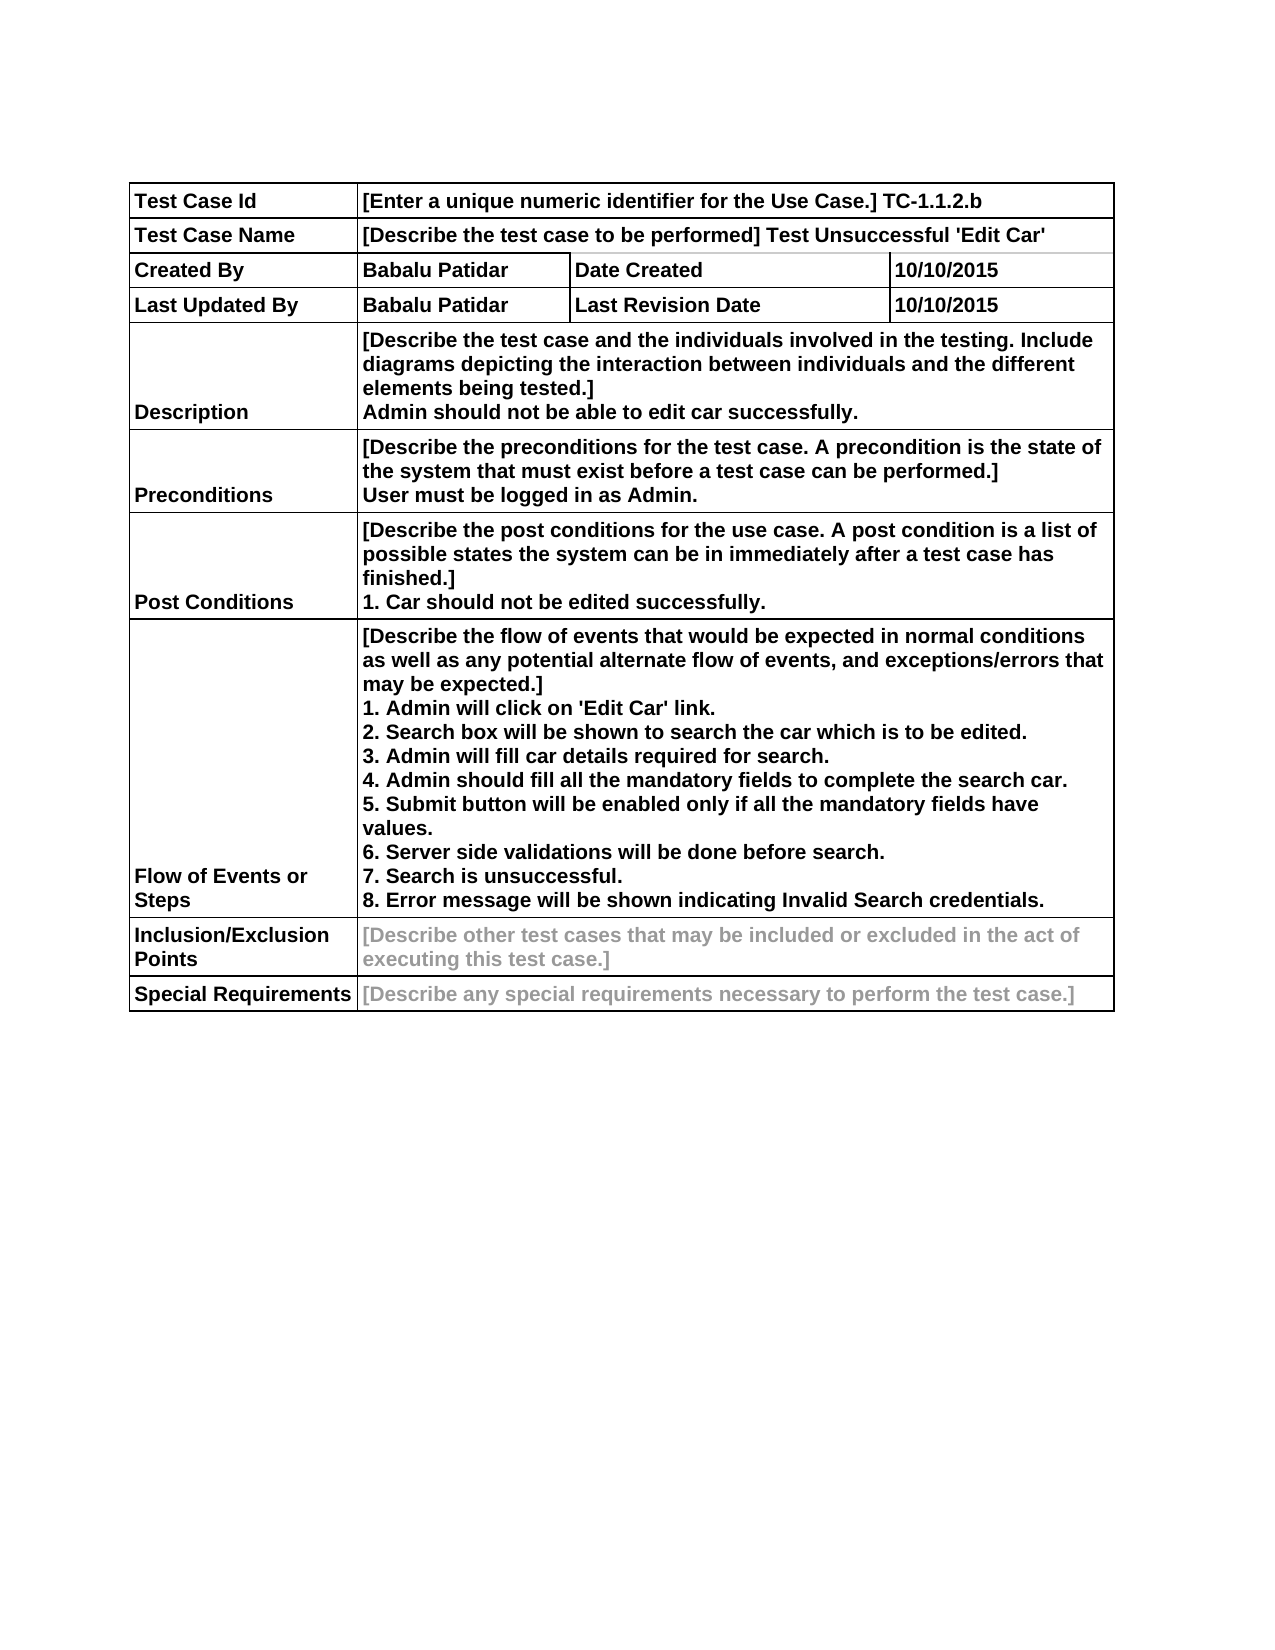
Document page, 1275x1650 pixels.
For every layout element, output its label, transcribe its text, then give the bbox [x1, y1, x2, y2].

table_cell Created By [130, 254, 357, 287]
table_cell Test Case Name [130, 219, 357, 252]
table_cell Babalu Patidar [358, 288, 569, 322]
table_cell [Describe the preconditions for the test case. A precondition is the state of the system that must exist before a test case can be performed.] User must be logged in as Admin. [358, 430, 1113, 511]
table_cell Babalu Patidar [358, 254, 569, 287]
table_cell Special Requirements [130, 977, 357, 1010]
table_header [Enter a unique numeric identifier for the Use Case.] TC-1.1.2.b [358, 184, 1113, 217]
table_cell [Describe other test cases that may be included or excluded in the act of executing this test case.] [358, 918, 1113, 975]
table_cell [Describe the flow of events that would be expected in normal conditions as well as any potential alternate flow of events, and exceptions/errors that may be expected.] 1. Admin will click on 'Edit Car' link. 2. Search box will be shown to search the car which is to be edited. 3. Admin will fill car details required for search. 4. Admin should fill all the mandatory fields to complete the search car. 5. Submit button will be enabled only if all the mandatory fields have values. 6. Server side validations will be done before search. 7. Search is unsuccessful. 8. Error message will be shown indicating Invalid Search credentials. [358, 620, 1113, 917]
table_cell [Describe the test case and the individuals involved in the testing. Include diagrams depicting the interaction between individuals and the different elements being tested.] Admin should not be able to edit car successfully. [358, 323, 1113, 428]
table_cell Post Conditions [130, 513, 357, 618]
table_cell [Describe the test case to be performed] Test Unsuccessful 'Edit Car' [358, 219, 1113, 252]
table_header Test Case Id [130, 184, 357, 217]
table_cell Last Updated By [130, 288, 357, 322]
table_cell Date Created [571, 254, 889, 287]
table_cell Inclusion/Exclusion Points [130, 918, 357, 975]
table_cell 10/10/2015 [891, 288, 1113, 322]
table_cell Preconditions [130, 430, 357, 511]
table_cell Flow of Events or Steps [130, 620, 357, 917]
table_cell 10/10/2015 [891, 254, 1113, 287]
table_cell Description [130, 323, 357, 428]
table_cell [Describe any special requirements necessary to perform the test case.] [358, 977, 1113, 1010]
table_cell Last Revision Date [571, 288, 889, 322]
table_cell [Describe the post conditions for the use case. A post condition is a list of possible states the system can be in immediately after a test case has finished.] 1. Car should not be edited successfully. [358, 513, 1113, 618]
